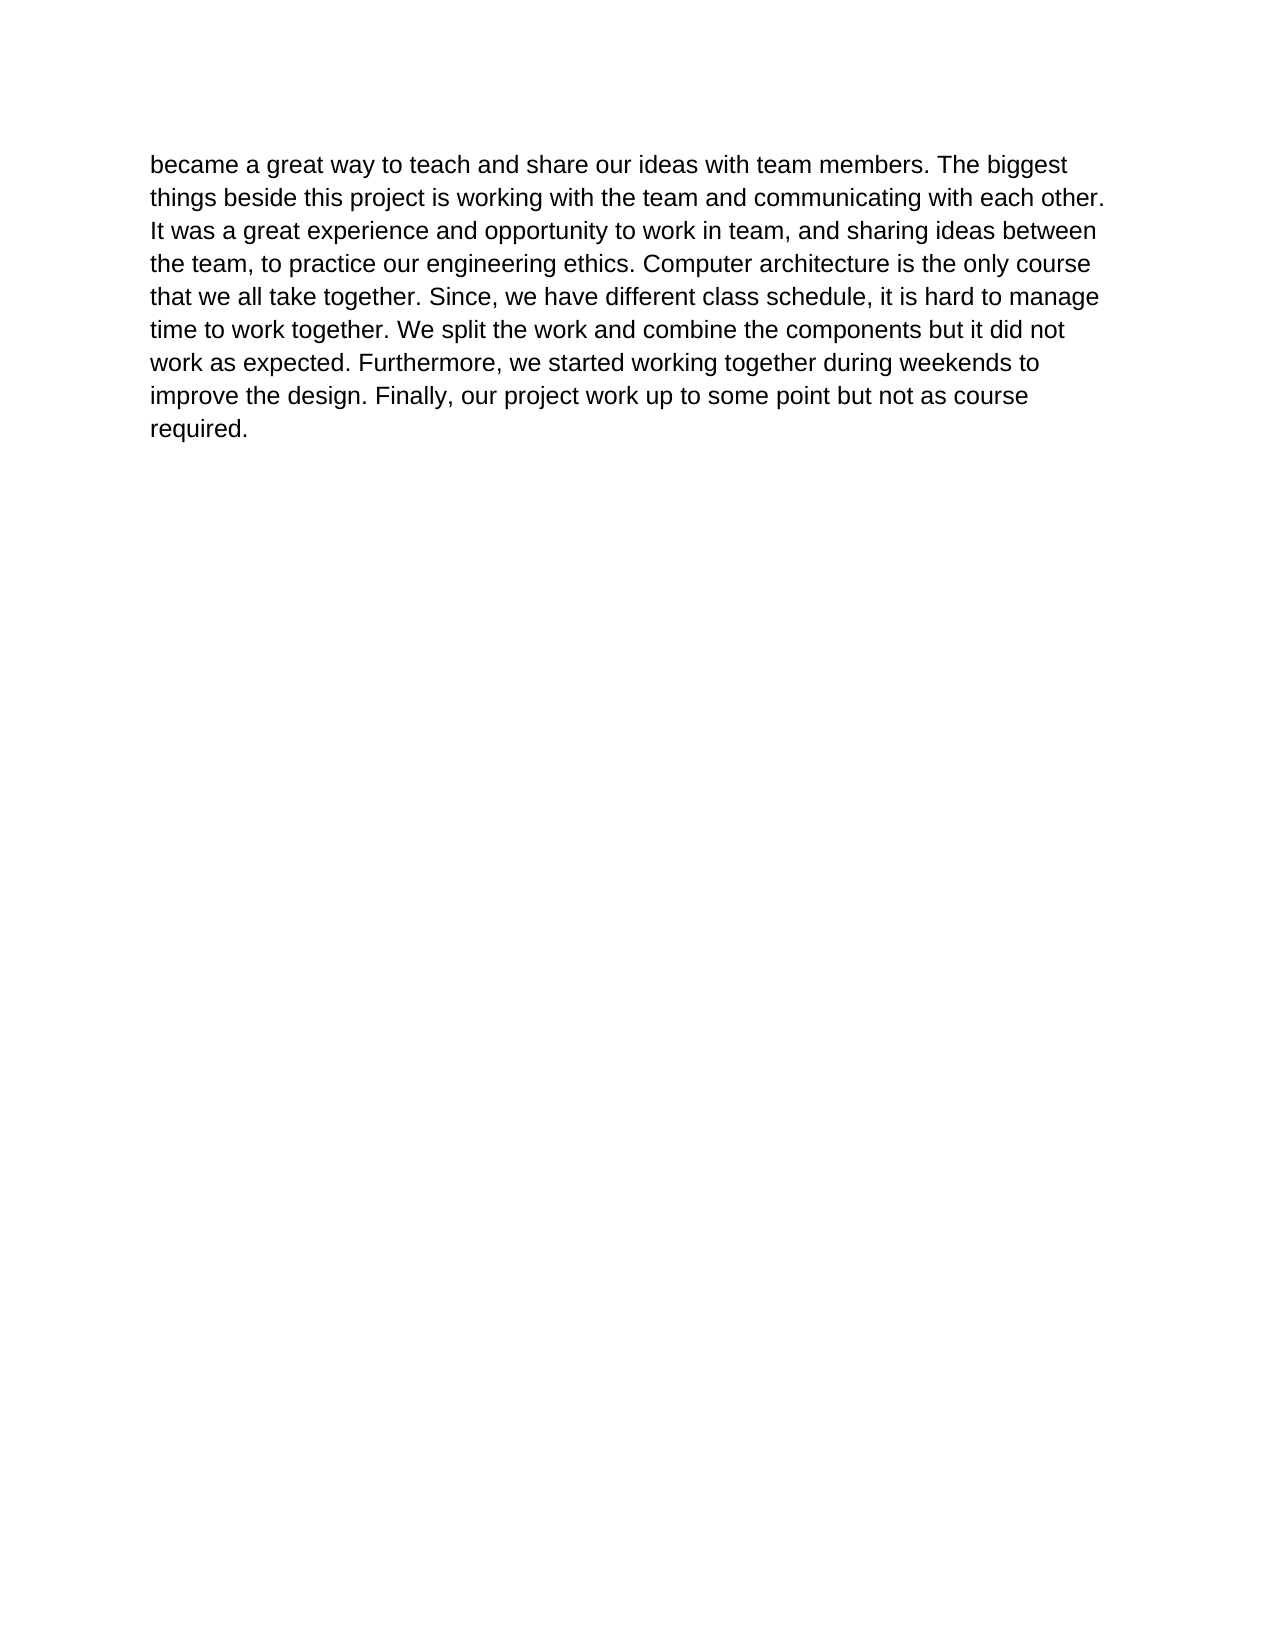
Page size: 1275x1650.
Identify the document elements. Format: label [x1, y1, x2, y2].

text [150, 150, 1125, 443]
